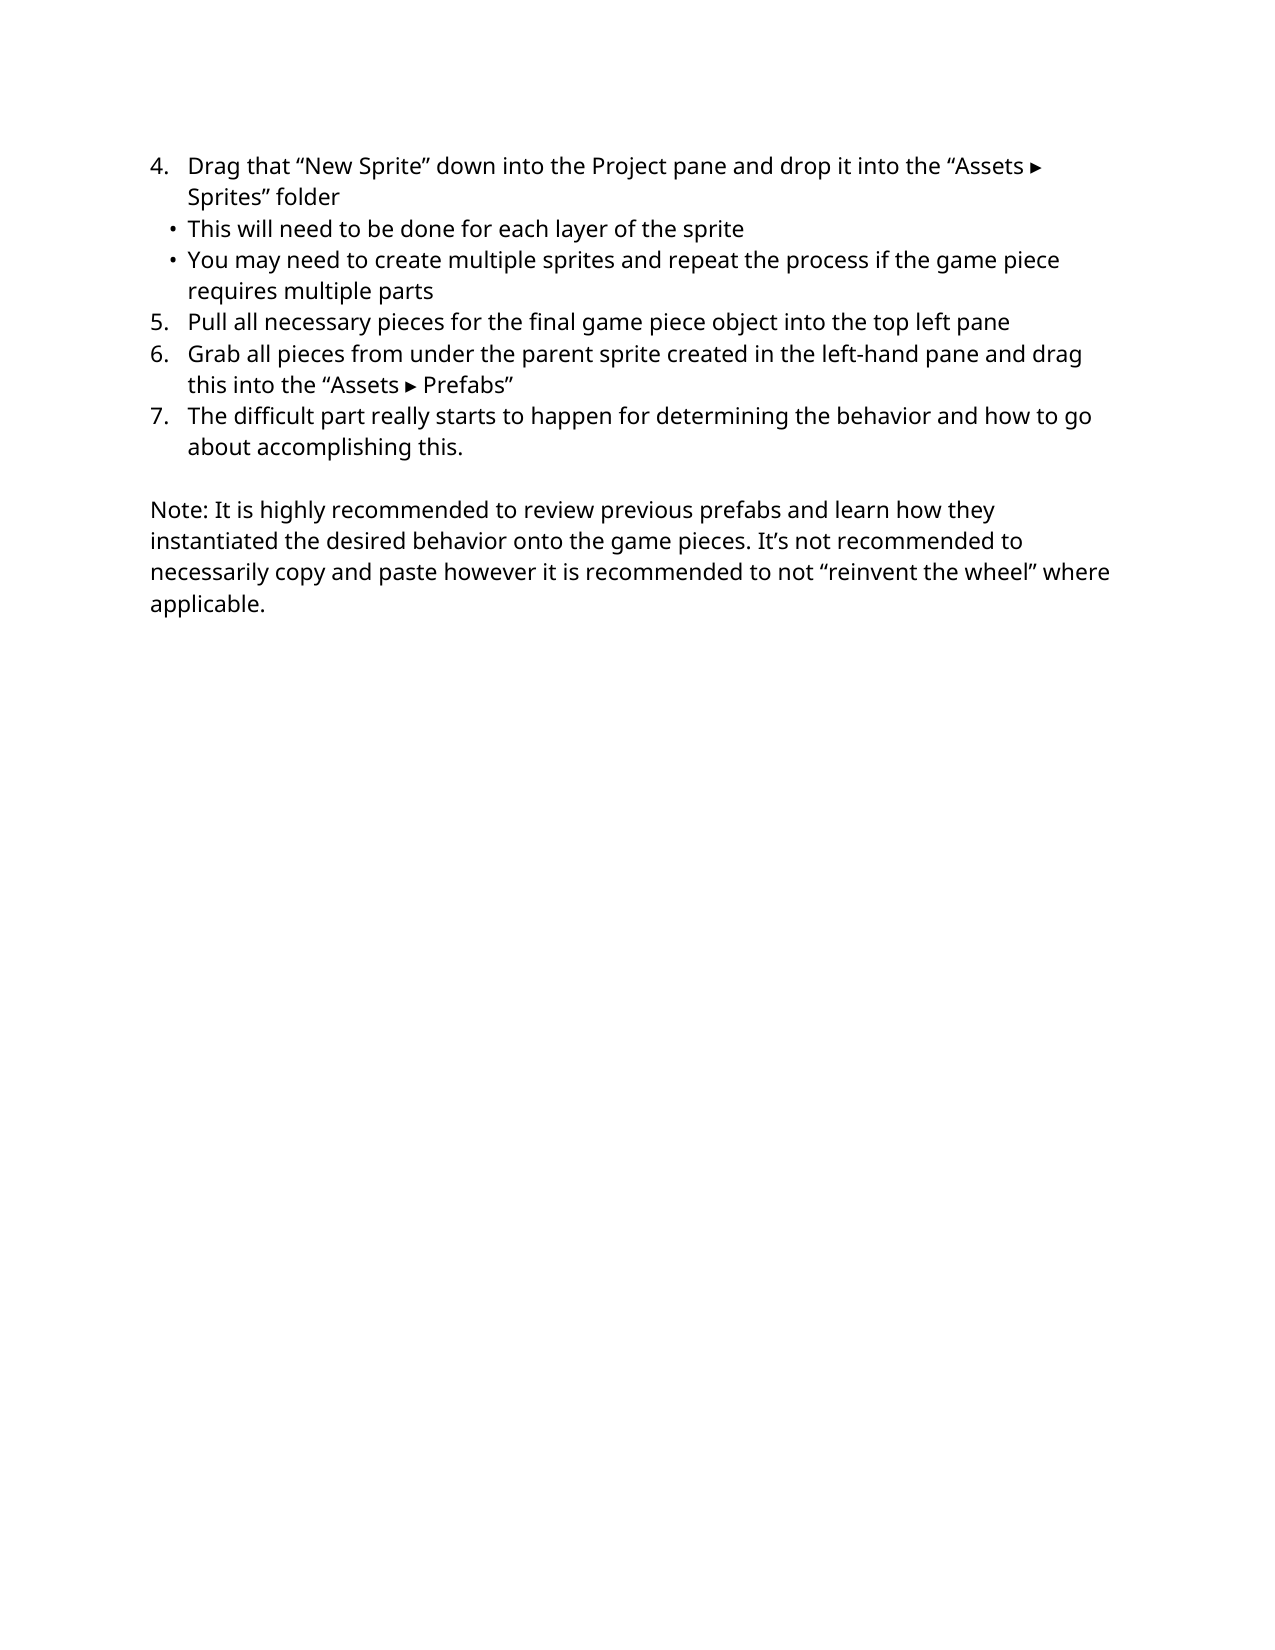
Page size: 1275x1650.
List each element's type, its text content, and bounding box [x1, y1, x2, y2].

list The difficult part really starts to happen for determining the behavior and how to go about accomplishing this. [150, 400, 1125, 462]
list Pull all necessary pieces for the final game piece object into the top left pane [150, 306, 1125, 337]
text Note: It is highly recommended to review previous prefabs and learn how they instantiated the desired behavior onto the game pieces. It’s not recommended to necessarily copy and paste however it is recommended to not “reinvent the wheel” where applicable. [150, 494, 1125, 619]
list Grab all pieces from under the parent sprite created in the left-hand pane and drag this into the “Assets ▸ Prefabs” [150, 337, 1125, 400]
list You may need to create multiple sprites and repeat the process if the game piece requires multiple parts [169, 244, 1125, 306]
list This will need to be done for each layer of the sprite [169, 212, 1125, 244]
list Drag that “New Sprite” down into the Project pane and drop it into the “Assets ▸ Sprites” folder [150, 150, 1125, 212]
